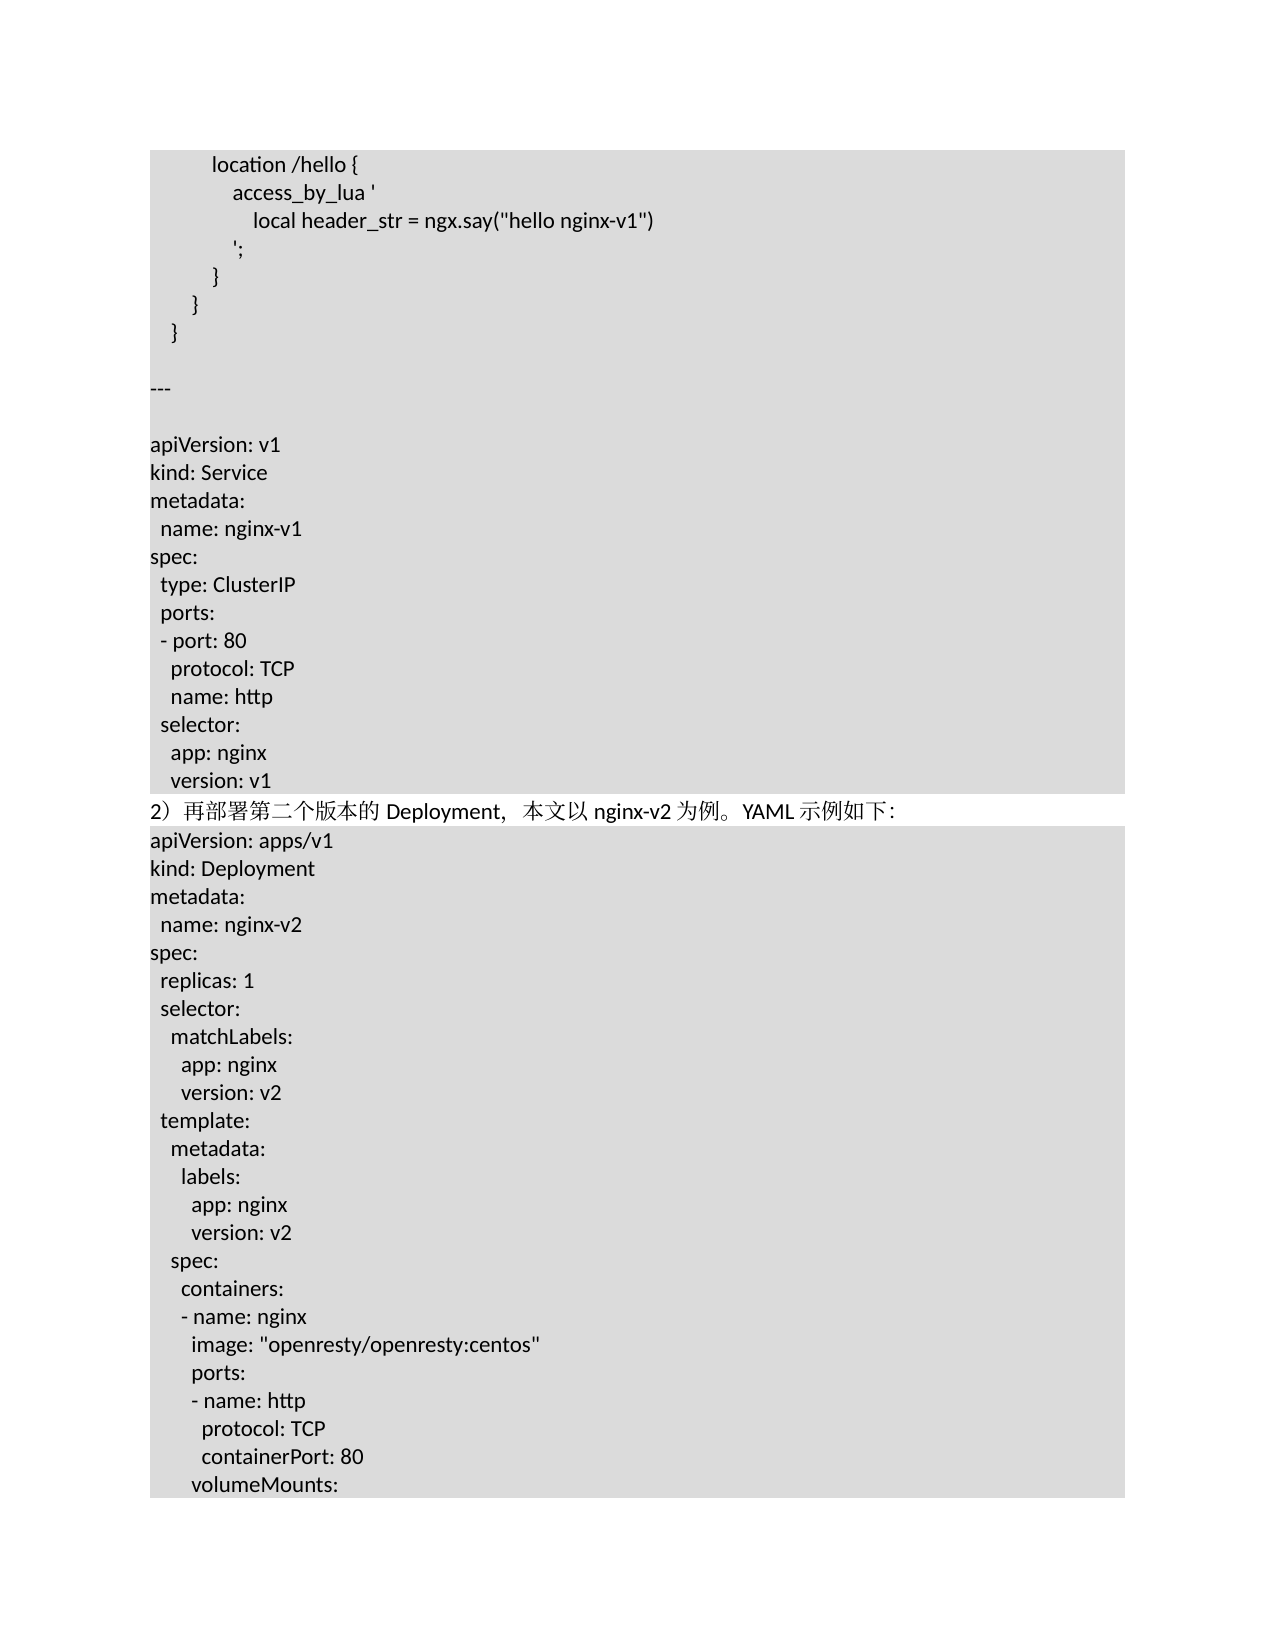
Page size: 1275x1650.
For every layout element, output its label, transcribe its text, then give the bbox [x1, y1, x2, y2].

text spec: [150, 542, 1125, 570]
text access_by_lua ' [150, 178, 1125, 206]
text protocol: TCP [150, 654, 1125, 682]
text } [150, 262, 1125, 290]
text version: v1 [150, 766, 1125, 794]
text matchLabels: [150, 1022, 1125, 1050]
text apiVersion: apps/v1 [150, 826, 1125, 854]
text - name: http [150, 1386, 1125, 1414]
text version: v2 [150, 1078, 1125, 1106]
text name: nginx-v2 [150, 910, 1125, 938]
text selector: [150, 710, 1125, 738]
text spec: [150, 938, 1125, 966]
text --- [150, 374, 1125, 402]
text app: nginx [150, 1050, 1125, 1078]
text kind: Service [150, 458, 1125, 486]
text } [150, 318, 1125, 346]
text volumeMounts: [150, 1470, 1125, 1498]
text app: nginx [150, 1190, 1125, 1218]
text } [150, 290, 1125, 318]
text name: http [150, 682, 1125, 710]
text type: ClusterIP [150, 570, 1125, 598]
text kind: Deployment [150, 854, 1125, 882]
text labels: [150, 1162, 1125, 1190]
text metadata: [150, 882, 1125, 910]
text - name: nginx [150, 1302, 1125, 1330]
text metadata: [150, 1134, 1125, 1162]
text ports: [150, 1358, 1125, 1386]
text template: [150, 1106, 1125, 1134]
text protocol: TCP [150, 1414, 1125, 1442]
text replicas: 1 [150, 966, 1125, 994]
text selector: [150, 994, 1125, 1022]
text 2）再部署第二个版本的 Deployment，本文以 nginx-v2 为例。YAML 示例如下： [150, 794, 1125, 826]
text '; [150, 234, 1125, 262]
text ports: [150, 598, 1125, 626]
text name: nginx-v1 [150, 514, 1125, 542]
text containers: [150, 1274, 1125, 1302]
text local header_str = ngx.say("hello nginx-v1") [150, 206, 1125, 234]
text image: "openresty/openresty:centos" [150, 1330, 1125, 1358]
text containerPort: 80 [150, 1442, 1125, 1470]
text app: nginx [150, 738, 1125, 766]
text metadata: [150, 486, 1125, 514]
text version: v2 [150, 1218, 1125, 1246]
text spec: [150, 1246, 1125, 1274]
text - port: 80 [150, 626, 1125, 654]
text location /hello { [150, 150, 1125, 178]
text apiVersion: v1 [150, 430, 1125, 458]
